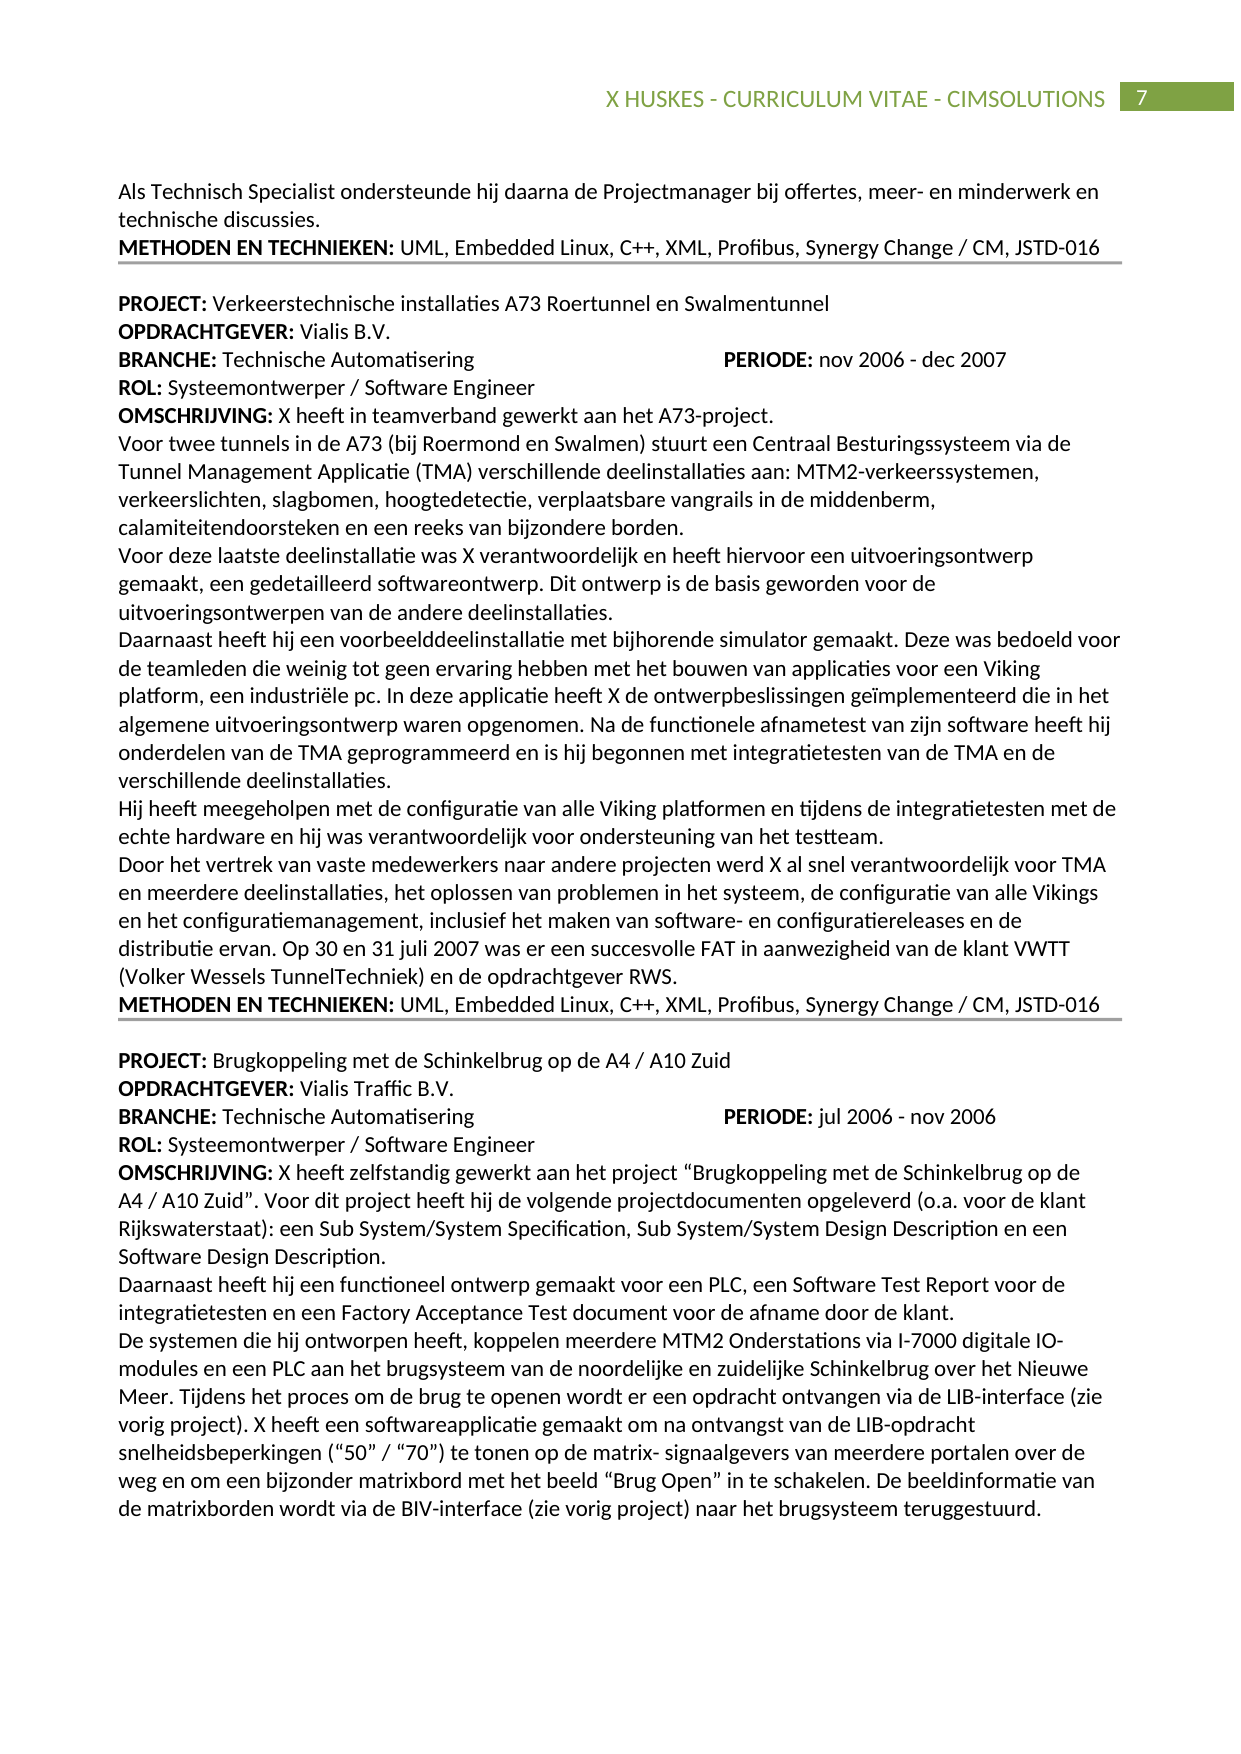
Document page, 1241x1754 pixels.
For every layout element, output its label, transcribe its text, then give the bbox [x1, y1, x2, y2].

text ROL: Systeemontwerper / Software Engineer [118, 373, 1122, 401]
text OPDRACHTGEVER: Vialis Traffic B.V. [118, 1074, 1122, 1102]
text Hij heeft meegeholpen met de configuratie van alle Viking platformen en tijdens de integratietesten met de echte hardware en hij was verantwoordelijk voor ondersteuning van het testteam. [118, 794, 1122, 850]
text OMSCHRIJVING: X heeft zelfstandig gewerkt aan het project “Brugkoppeling met de Schinkelbrug op de A4 / A10 Zuid”. Voor dit project heeft hij de volgende projectdocumenten opgeleverd (o.a. voor de klant Rijkswaterstaat): een Sub System/System Specification, Sub System/System Design Description en een Software Design Description. [118, 1158, 1122, 1270]
text Daarnaast heeft hij een voorbeelddeelinstallatie met bijhorende simulator gemaakt. Deze was bedoeld voor de teamleden die weinig tot geen ervaring hebben met het bouwen van applicaties voor een Viking platform, een industriële pc. In deze applicatie heeft X de ontwerpbeslissingen geïmplementeerd die in het algemene uitvoeringsontwerp waren opgenomen. Na de functionele afnametest van zijn software heeft hij onderdelen van de TMA geprogrammeerd en is hij begonnen met integratietesten van de TMA en de verschillende deelinstallaties. [118, 626, 1122, 794]
text METHODEN EN TECHNIEKEN: UML, Embedded Linux, C++, XML, Profibus, Synergy Change / CM, JSTD-016 [118, 233, 1122, 261]
text PROJECT: Brugkoppeling met de Schinkelbrug op de A4 / A10 Zuid [118, 1046, 1122, 1074]
text Voor deze laatste deelinstallatie was X verantwoordelijk en heeft hiervoor een uitvoeringsontwerp gemaakt, een gedetailleerd softwareontwerp. Dit ontwerp is de basis geworden voor de uitvoeringsontwerpen van de andere deelinstallaties. [118, 542, 1122, 626]
text De systemen die hij ontworpen heeft, koppelen meerdere MTM2 Onderstations via I-7000 digitale IO-modules en een PLC aan het brugsysteem van de noordelijke en zuidelijke Schinkelbrug over het Nieuwe Meer. Tijdens het proces om de brug te openen wordt er een opdracht ontvangen via de LIB-interface (zie vorig project). X heeft een softwareapplicatie gemaakt om na ontvangst van de LIB-opdracht snelheidsbeperkingen (“50” / “70”) te tonen op de matrix- signaalgevers van meerdere portalen over de weg en om een bijzonder matrixbord met het beeld “Brug Open” in te schakelen. De beeldinformatie van de matrixborden wordt via de BIV-interface (zie vorig project) naar het brugsysteem teruggestuurd. [118, 1326, 1122, 1522]
text Als Technisch Specialist ondersteunde hij daarna de Projectmanager bij offertes, meer- en minderwerk en technische discussies. [118, 177, 1122, 233]
text PROJECT: Verkeerstechnische installaties A73 Roertunnel en Swalmentunnel [118, 289, 1122, 317]
text Daarnaast heeft hij een functioneel ontwerp gemaakt voor een PLC, een Software Test Report voor de integratietesten en een Factory Acceptance Test document voor de afname door de klant. [118, 1270, 1122, 1326]
text ROL: Systeemontwerper / Software Engineer [118, 1130, 1122, 1158]
text Door het vertrek van vaste medewerkers naar andere projecten werd X al snel verantwoordelijk voor TMA en meerdere deelinstallaties, het oplossen van problemen in het systeem, de configuratie van alle Vikings en het configuratiemanagement, inclusief het maken van software- en configuratiereleases en de distributie ervan. Op 30 en 31 juli 2007 was er een succesvolle FAT in aanwezigheid van de klant VWTT (Volker Wessels TunnelTechniek) en de opdrachtgever RWS. [118, 850, 1122, 990]
text OMSCHRIJVING: X heeft in teamverband gewerkt aan het A73-project. [118, 401, 1122, 429]
text METHODEN EN TECHNIEKEN: UML, Embedded Linux, C++, XML, Profibus, Synergy Change / CM, JSTD-016 [118, 990, 1122, 1017]
text Voor twee tunnels in de A73 (bij Roermond en Swalmen) stuurt een Centraal Besturingssysteem via de Tunnel Management Applicatie (TMA) verschillende deelinstallaties aan: MTM2-verkeerssystemen, verkeerslichten, slagbomen, hoogtedetectie, verplaatsbare vangrails in de middenberm, calamiteitendoorsteken en een reeks van bijzondere borden. [118, 429, 1122, 542]
text BRANCHE: Technische Automatisering PERIODE: jul 2006 - nov 2006 [118, 1102, 1122, 1130]
text BRANCHE: Technische Automatisering PERIODE: nov 2006 - dec 2007 [118, 345, 1122, 373]
text OPDRACHTGEVER: Vialis B.V. [118, 317, 1122, 345]
